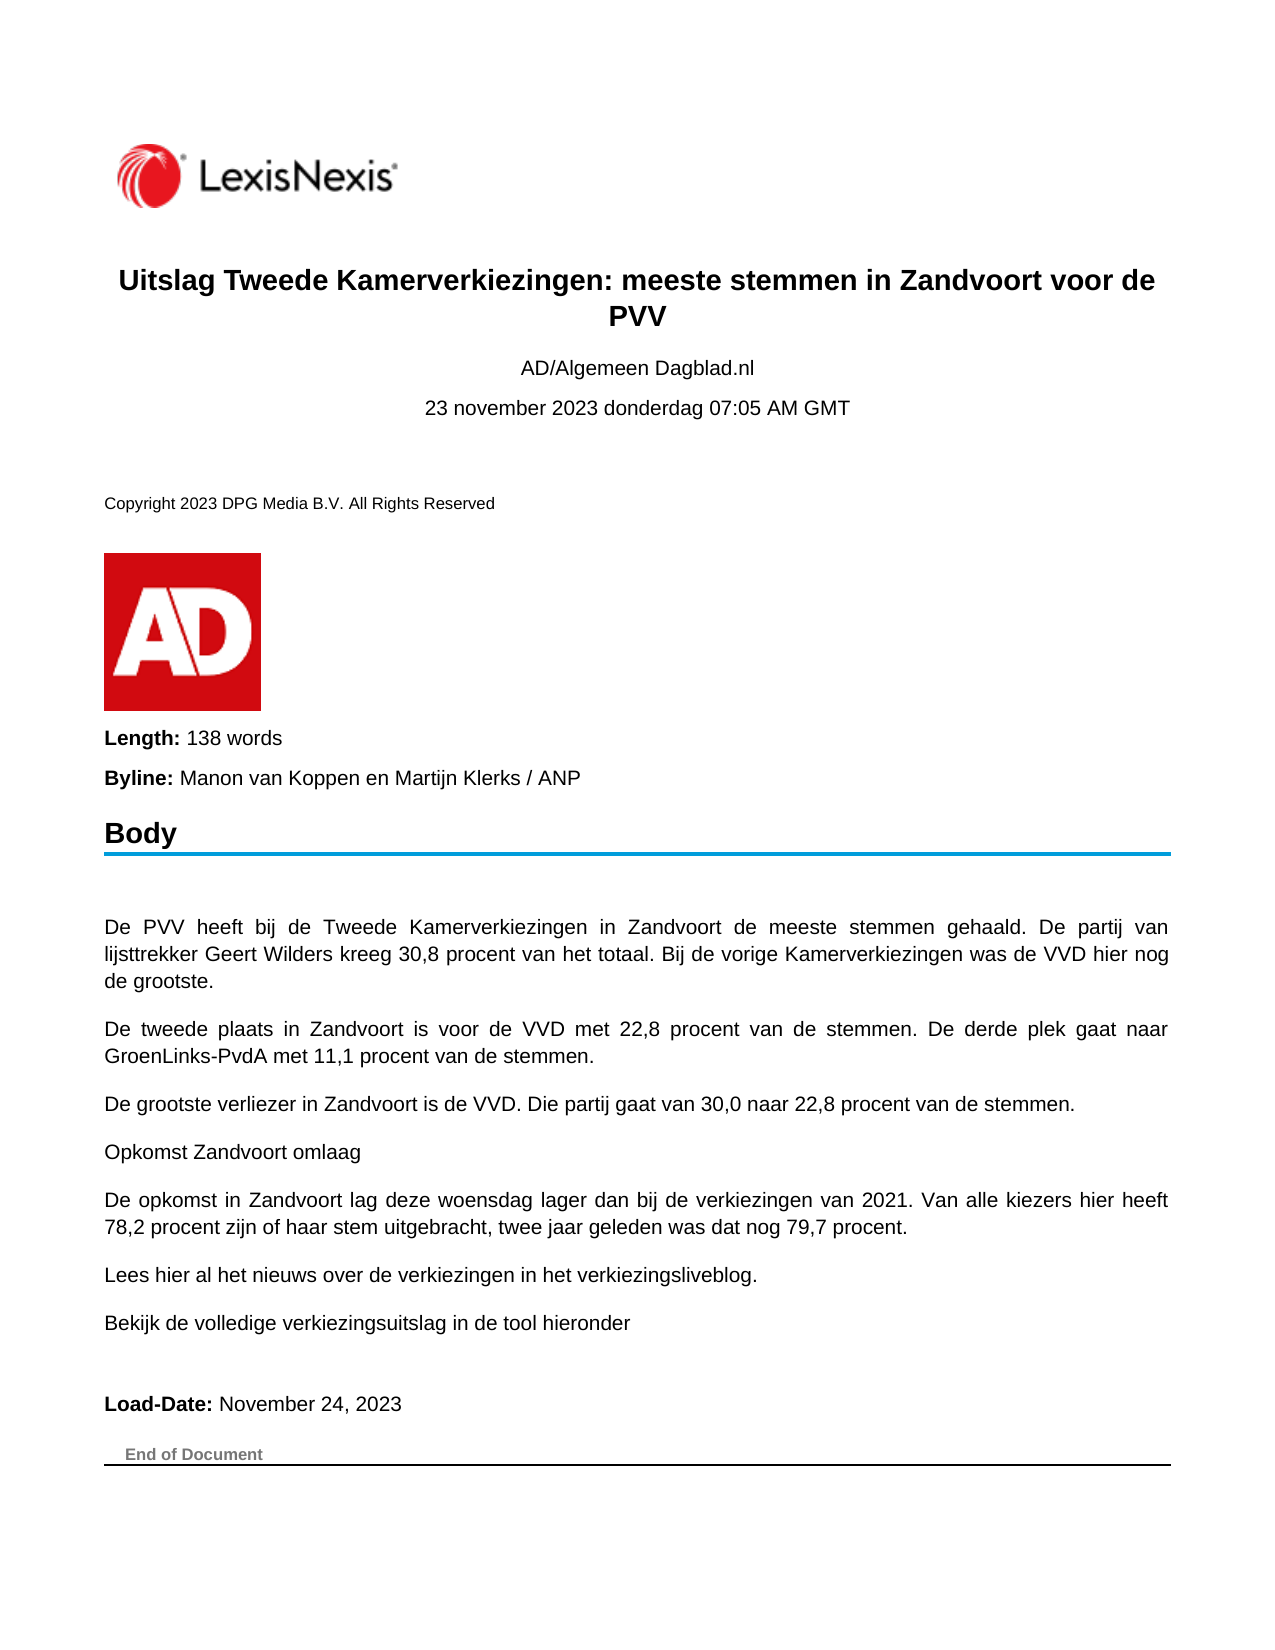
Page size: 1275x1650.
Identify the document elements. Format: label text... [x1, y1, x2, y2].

picture [104, 553, 261, 711]
picture [104, 144, 412, 208]
text AD/Algemeen Dagblad.nl [104, 353, 1171, 380]
text De tweede plaats in Zandvoort is voor de VVD met 22,8 procent van de stemmen. De derde plek gaat naar GroenLinks-PvdA met 11,1 procent van de stemmen. [104, 1014, 1171, 1068]
text Load-Date: November 24, 2023 [104, 1360, 1171, 1416]
text De PVV heeft bij de Tweede Kamerverkiezingen in Zandvoort de meeste stemmen gehaald. De partij van lijsttrekker Geert Wilders kreeg 30,8 procent van het totaal. Bij de vorige Kamerverkiezingen was de VVD hier nog de grootste. [104, 912, 1171, 993]
text End of Document [125, 1444, 1171, 1464]
text 23 november 2023 donderdag 07:05 AM GMT [104, 393, 1171, 420]
text De opkomst in Zandvoort lag deze woensdag lager dan bij de verkiezingen van 2021. Van alle kiezers hier heeft 78,2 procent zijn of haar stem uitgebracht, twee jaar geleden was dat nog 79,7 procent. [104, 1185, 1171, 1239]
text Opkomst Zandvoort omlaag [104, 1137, 1171, 1164]
text Lees hier al het nieuws over de verkiezingen in het verkiezingsliveblog. [104, 1260, 1171, 1287]
text Copyright 2023 DPG Media B.V. All Rights Reserved [104, 461, 1171, 513]
text Length: 138 words [104, 723, 1171, 750]
text De grootste verliezer in Zandvoort is de VVD. Die partij gaat van 30,0 naar 22,8 procent van de stemmen. [104, 1089, 1171, 1116]
text Byline: Manon van Koppen en Martijn Klerks / ANP [104, 762, 1171, 789]
subtitle Uitslag Tweede Kamerverkiezingen: meeste stemmen in Zandvoort voor de PVV [104, 261, 1171, 332]
text Body [104, 814, 1171, 850]
text Bekijk de volledige verkiezingsuitslag in de tool hieronder [104, 1308, 1171, 1335]
